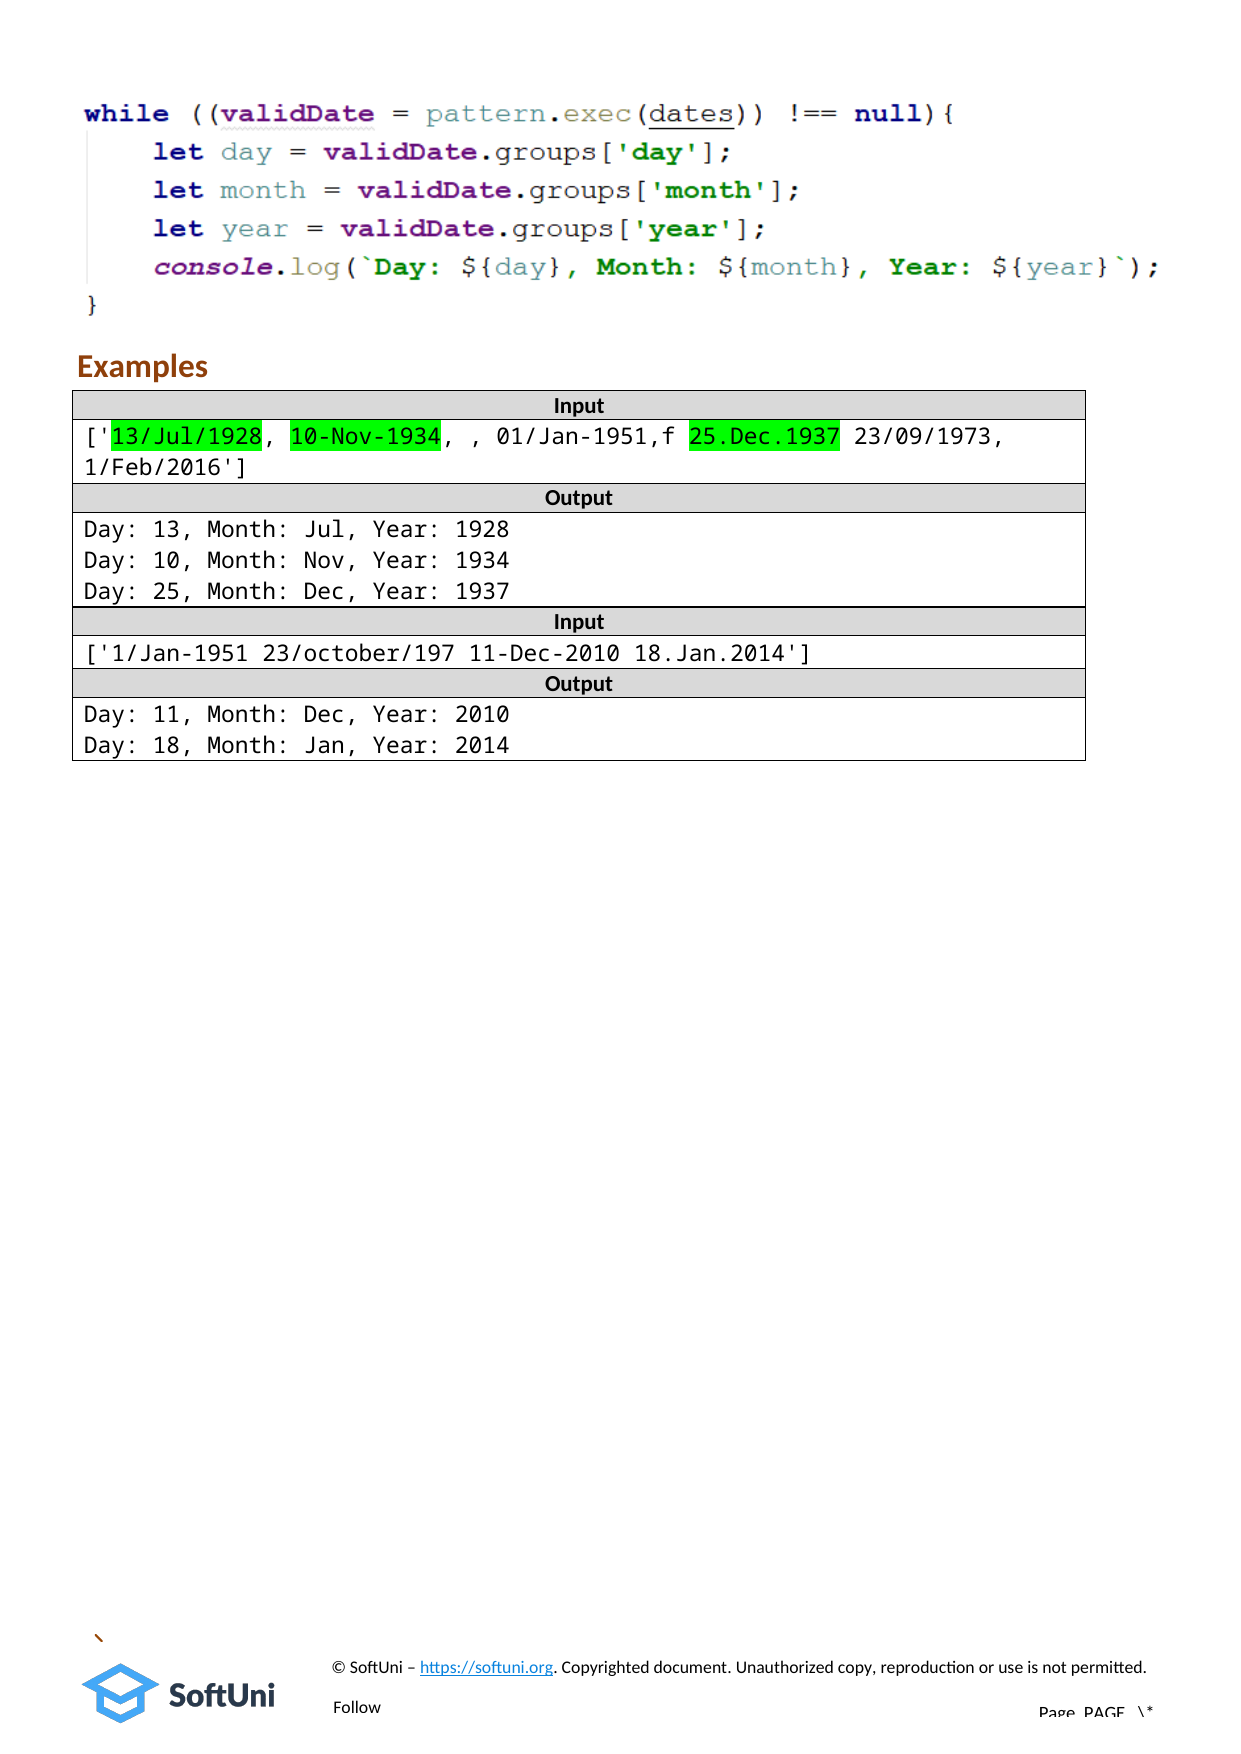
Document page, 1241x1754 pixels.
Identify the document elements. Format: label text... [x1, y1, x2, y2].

table_header Input [73, 391, 1085, 419]
picture [75, 1658, 281, 1729]
table_cell ['1/Jan-1951 23/october/197 11-Dec-2010 18.Jan.2014'] [73, 636, 1085, 668]
table_cell Output [73, 484, 1085, 512]
table_cell Input [73, 608, 1085, 635]
table_cell Day: 13, Month: Jul, Year: 1928 Day: 10, Month: Nov, Year: 1934 Day: 25, Month: Dec, Year: 1937 [73, 513, 1085, 606]
table_cell Output [73, 669, 1085, 697]
table_cell ['13/Jul/1928, 10-Nov-1934, , 01/Jan-1951,f 25.Dec.1937 23/09/1973, 1/Feb/2016'] [73, 420, 1085, 482]
picture [76, 95, 1164, 329]
table_cell Day: 11, Month: Dec, Year: 2010 Day: 18, Month: Jan, Year: 2014 [73, 698, 1085, 760]
subtitle Examples [77, 345, 1163, 386]
